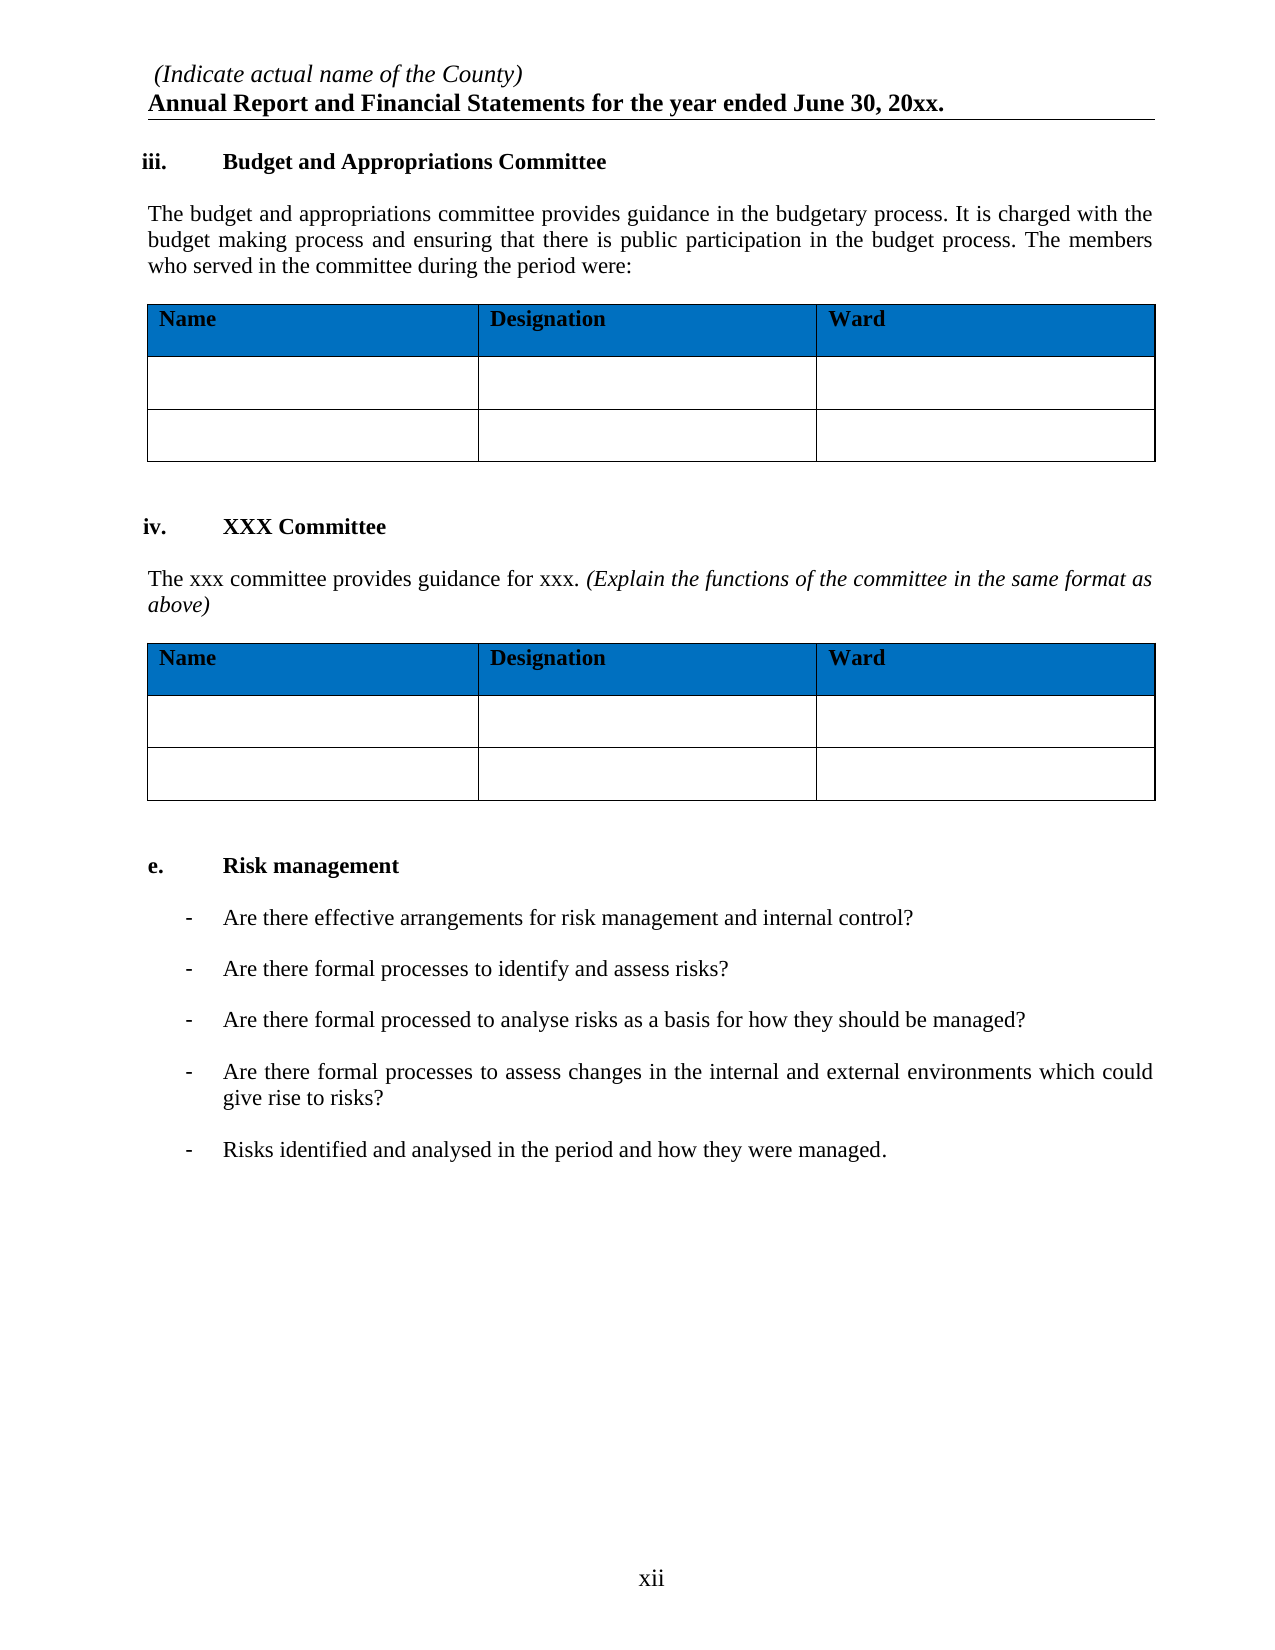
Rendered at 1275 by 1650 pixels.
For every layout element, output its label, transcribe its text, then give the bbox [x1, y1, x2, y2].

list Are there formal processes to assess changes in the internal and external environments which could give rise to risks? [185, 1058, 1155, 1111]
list Budget and Appropriations Committee [166, 148, 1155, 175]
table_cell [479, 748, 816, 800]
table_cell [817, 357, 1154, 409]
table_header Name [148, 644, 478, 695]
list Are there formal processes to identify and assess risks? [185, 955, 1155, 981]
table_cell [817, 410, 1154, 461]
table_cell [148, 748, 478, 800]
table_header Designation [479, 644, 816, 695]
list Risks identified and analysed in the period and how they were managed. [185, 1136, 1155, 1162]
table_cell [479, 696, 816, 747]
table_header Ward [817, 644, 1154, 695]
list Are there effective arrangements for risk management and internal control? [185, 903, 1155, 930]
table_header Name [148, 305, 478, 356]
table_cell [817, 748, 1154, 800]
text The budget and appropriations committee provides guidance in the budgetary process. It is charged with the budget making process and ensuring that there is public participation in the budget process. The members who served in the committee during the period were: [148, 200, 1155, 279]
table_cell [479, 410, 816, 461]
table_header Ward [817, 305, 1154, 356]
table_cell [479, 357, 816, 409]
table_header Designation [479, 305, 816, 356]
table_cell [148, 357, 478, 409]
text The xxx committee provides guidance for xxx. (Explain the functions of the committee in the same format as above) [148, 565, 1155, 617]
table_cell [817, 696, 1154, 747]
table_cell [148, 410, 478, 461]
list Risk management [148, 852, 1155, 878]
table_cell [148, 696, 478, 747]
list XXX Committee [166, 513, 1155, 540]
list Are there formal processed to analyse risks as a basis for how they should be managed? [185, 1006, 1155, 1033]
